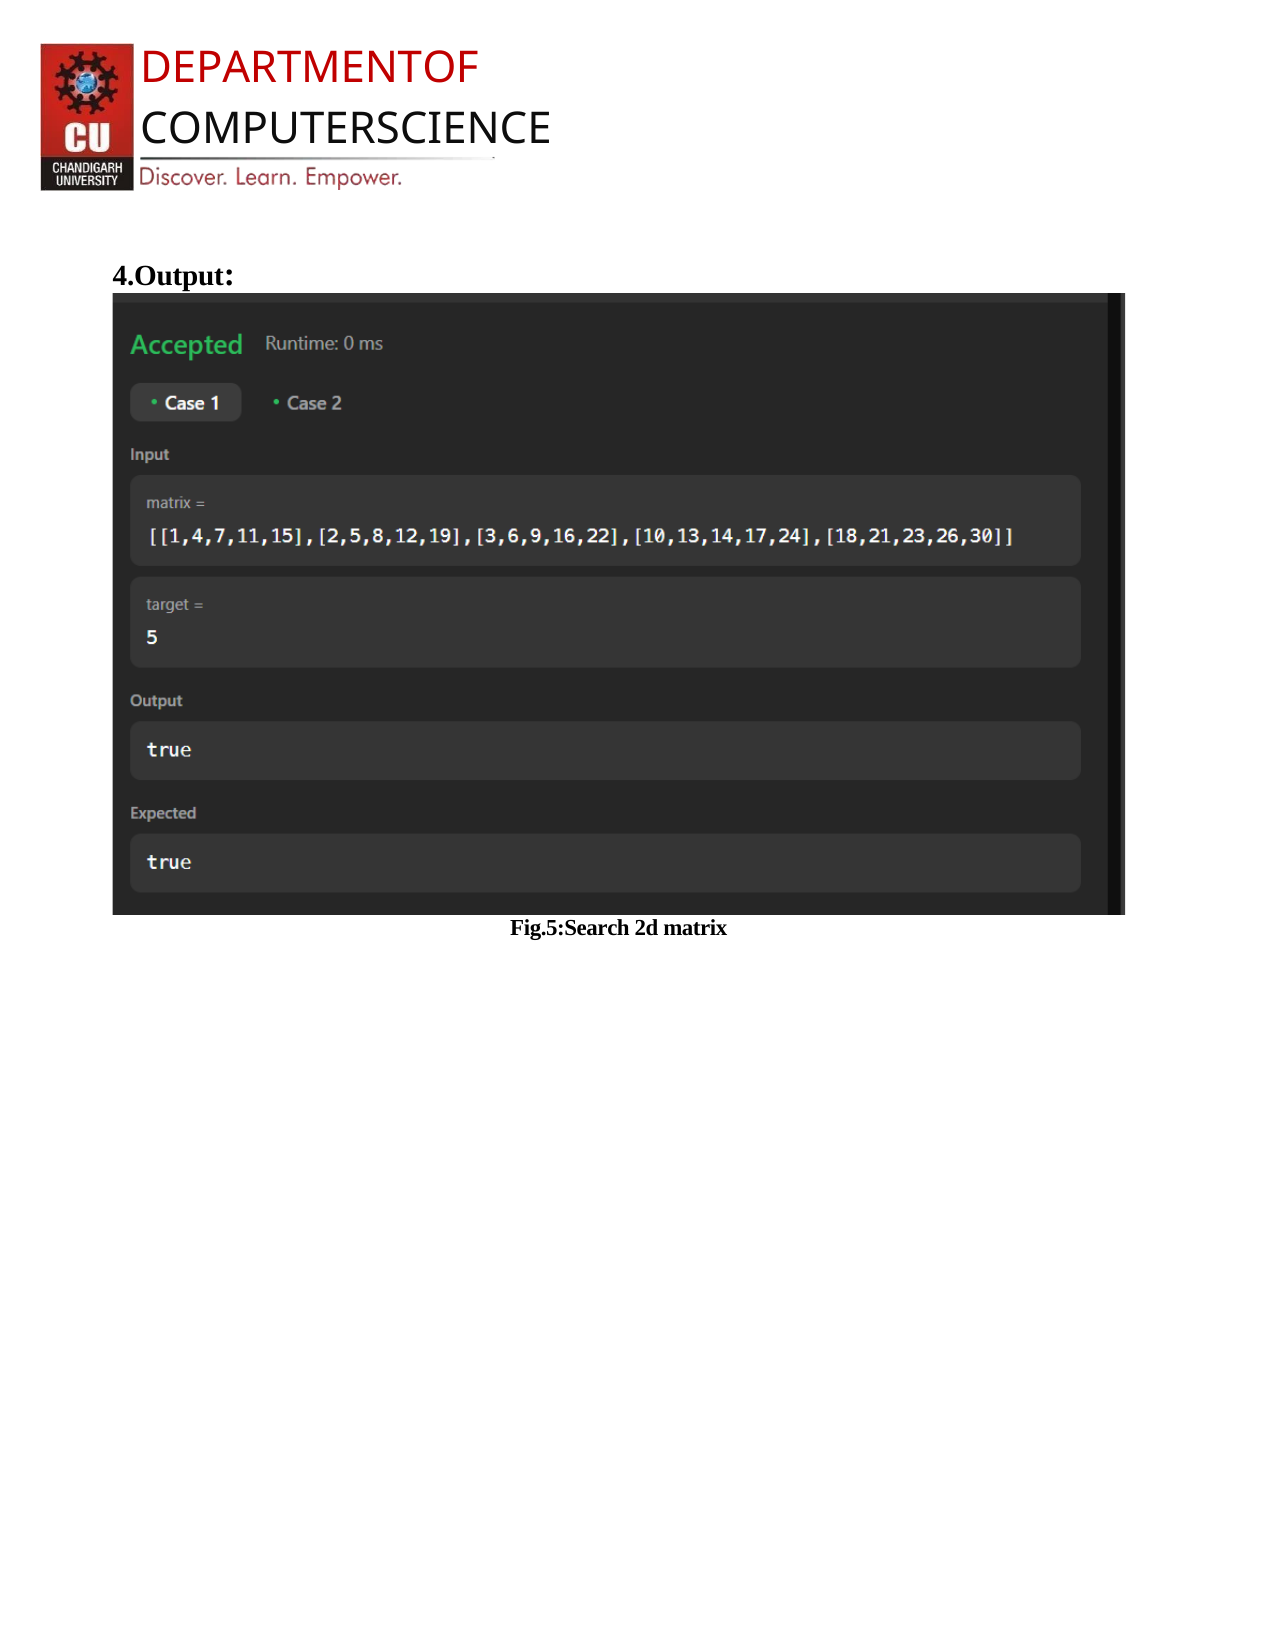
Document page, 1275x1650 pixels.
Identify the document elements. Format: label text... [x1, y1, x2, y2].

text Fig.5:Search 2d matrix [112, 915, 1125, 941]
picture [40, 43, 529, 191]
picture [112, 293, 1125, 915]
subtitle 4.Output: [112, 254, 1125, 292]
